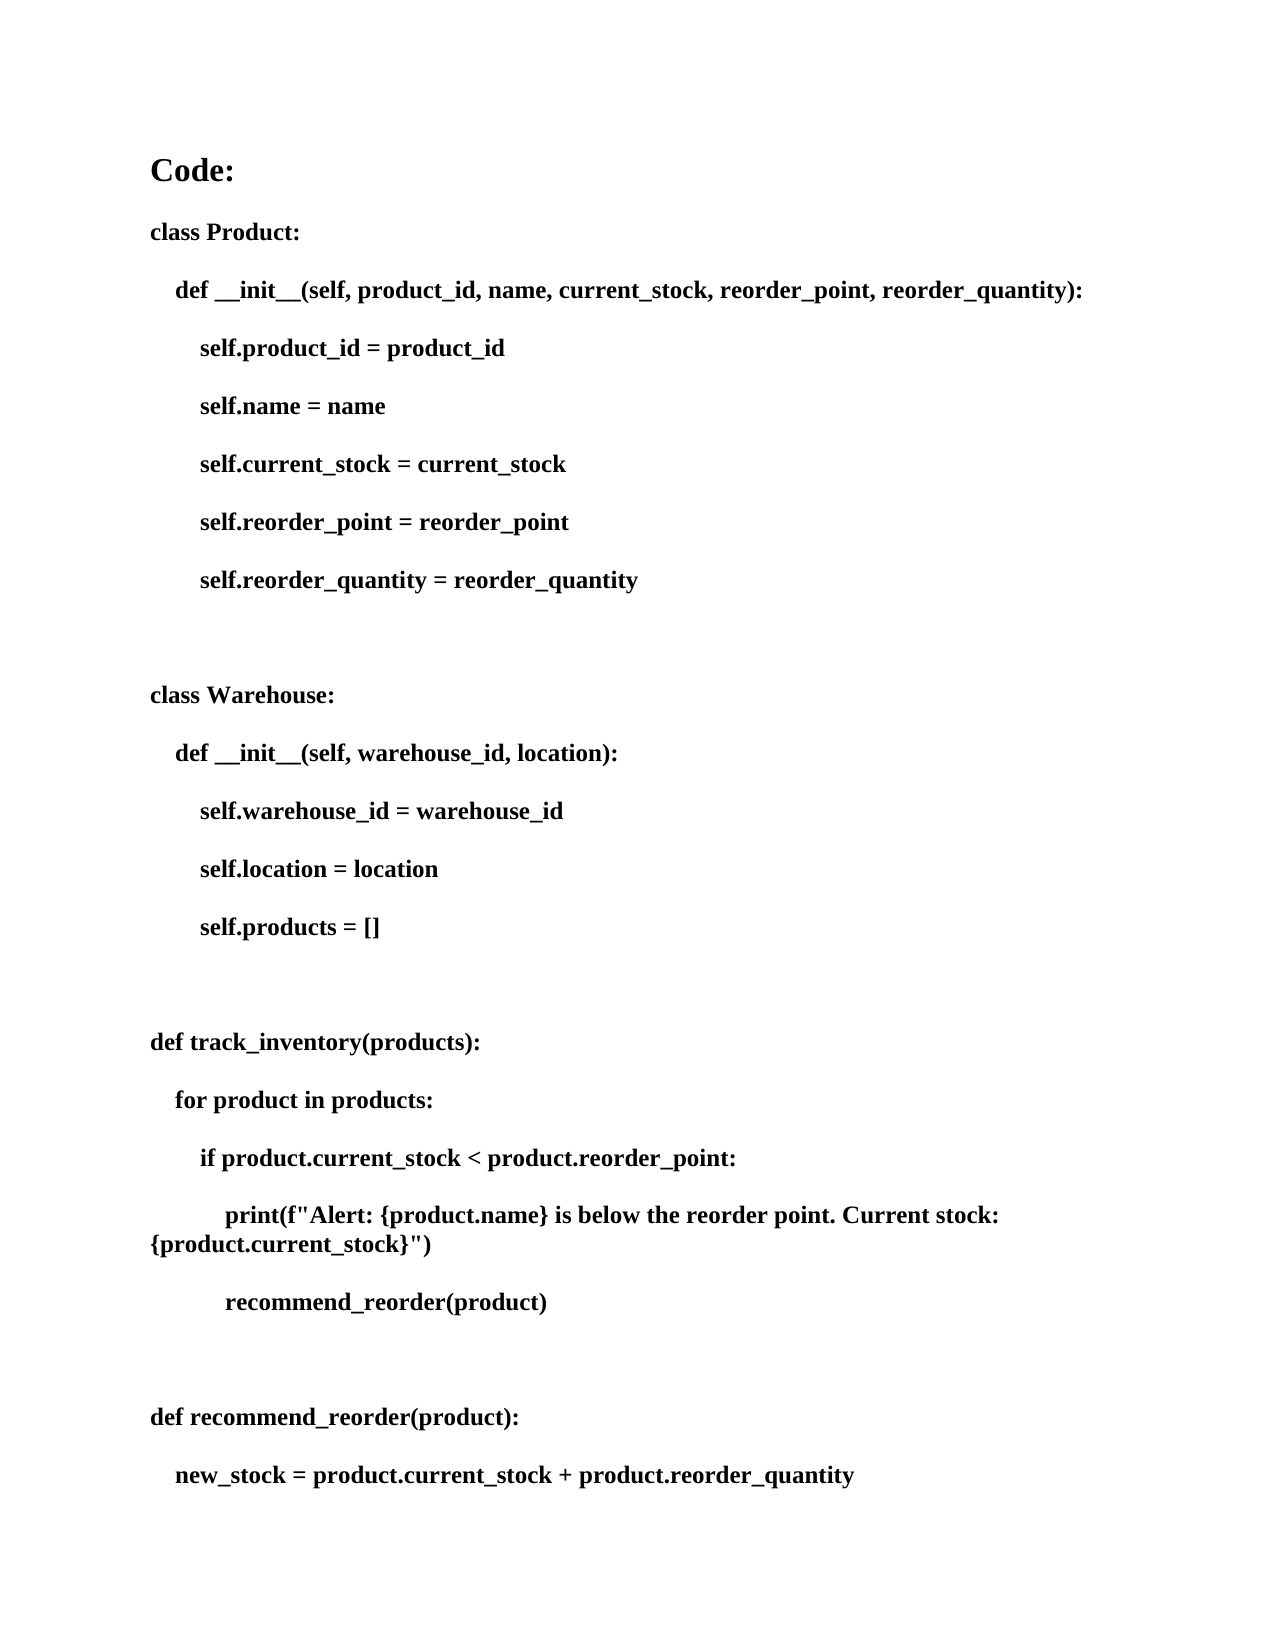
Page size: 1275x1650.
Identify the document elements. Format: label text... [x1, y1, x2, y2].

text def recommend_reorder(product): [150, 1402, 1125, 1431]
text self.reorder_point = reorder_point [150, 507, 1125, 536]
text class Warehouse: [150, 680, 1125, 709]
text def __init__(self, warehouse_id, location): [150, 738, 1125, 767]
text recommend_reorder(product) [150, 1287, 1125, 1316]
text Code: [150, 150, 1125, 188]
text self.name = name [150, 391, 1125, 420]
text new_stock = product.current_stock + product.reorder_quantity [150, 1460, 1125, 1489]
text self.reorder_quantity = reorder_quantity [150, 565, 1125, 594]
text if product.current_stock < product.reorder_point: [150, 1143, 1125, 1171]
text self.products = [] [150, 912, 1125, 941]
text self.warehouse_id = warehouse_id [150, 796, 1125, 825]
text self.current_stock = current_stock [150, 449, 1125, 478]
text self.location = location [150, 854, 1125, 883]
text class Product: [150, 217, 1125, 246]
text def __init__(self, product_id, name, current_stock, reorder_point, reorder_quantity): [150, 275, 1125, 304]
text for product in products: [150, 1085, 1125, 1113]
text print(f"Alert: {product.name} is below the reorder point. Current stock: {product.current_stock}") [150, 1201, 1125, 1258]
text self.product_id = product_id [150, 333, 1125, 362]
text def track_inventory(products): [150, 1027, 1125, 1056]
